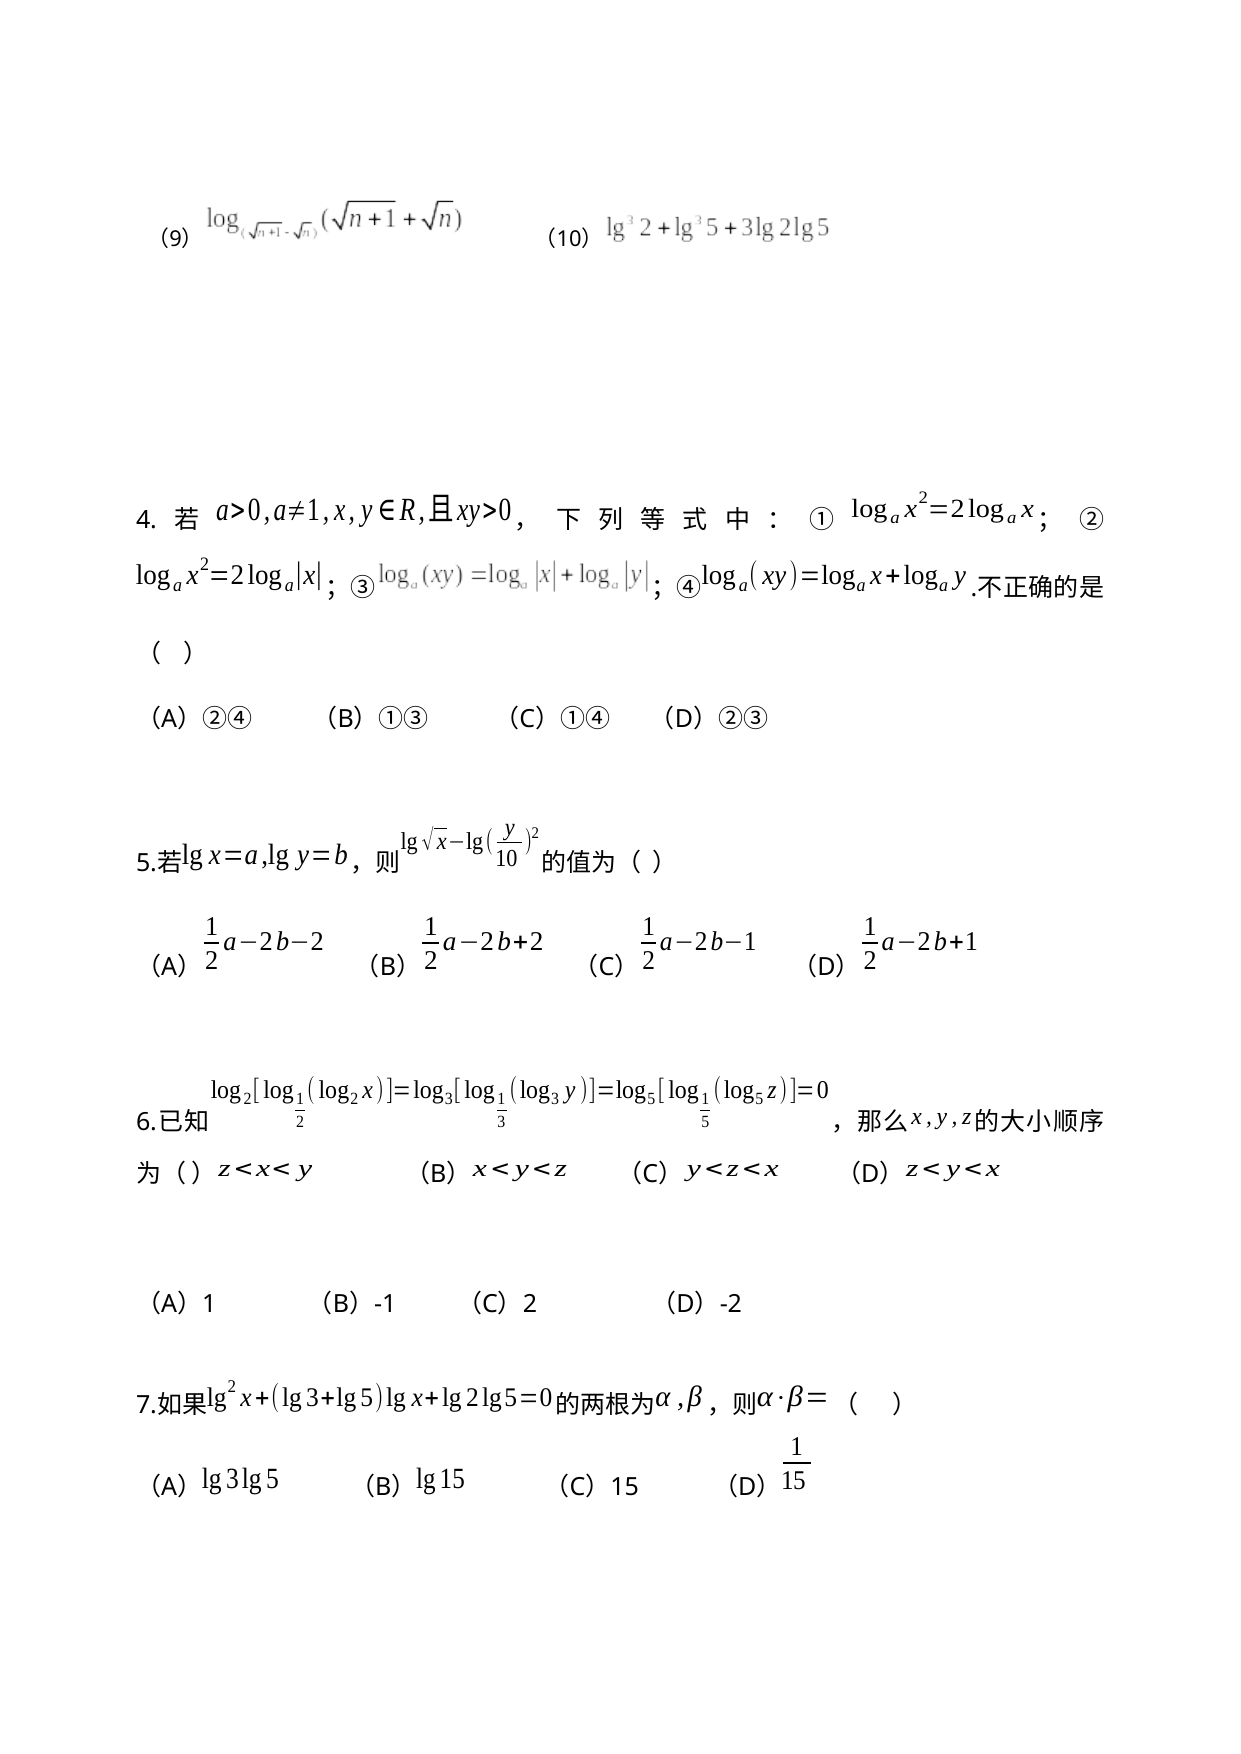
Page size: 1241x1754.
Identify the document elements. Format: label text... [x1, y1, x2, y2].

text （A）1 （B）-1 （C）2 （D）-2 [136, 1269, 1104, 1334]
text 7.如果的两根为，则（ ） [136, 1367, 1104, 1432]
text （A）②④ （B）①③ （C）①④ （D）②③ [136, 684, 1104, 749]
text 4.若，下列等式中：①；②；③；④.不正确的是（ ） [136, 489, 1104, 684]
text （A） （B） （C）15 （D） [136, 1432, 1104, 1529]
text （9） （10） [136, 197, 1104, 262]
text 5.若，则的值为（ ） [136, 814, 1104, 912]
text （A） （B） （C） （D） [136, 912, 1104, 1009]
text 6.已知，那么的大小顺序为（ ） （B） （C） （D） [136, 1074, 1104, 1204]
